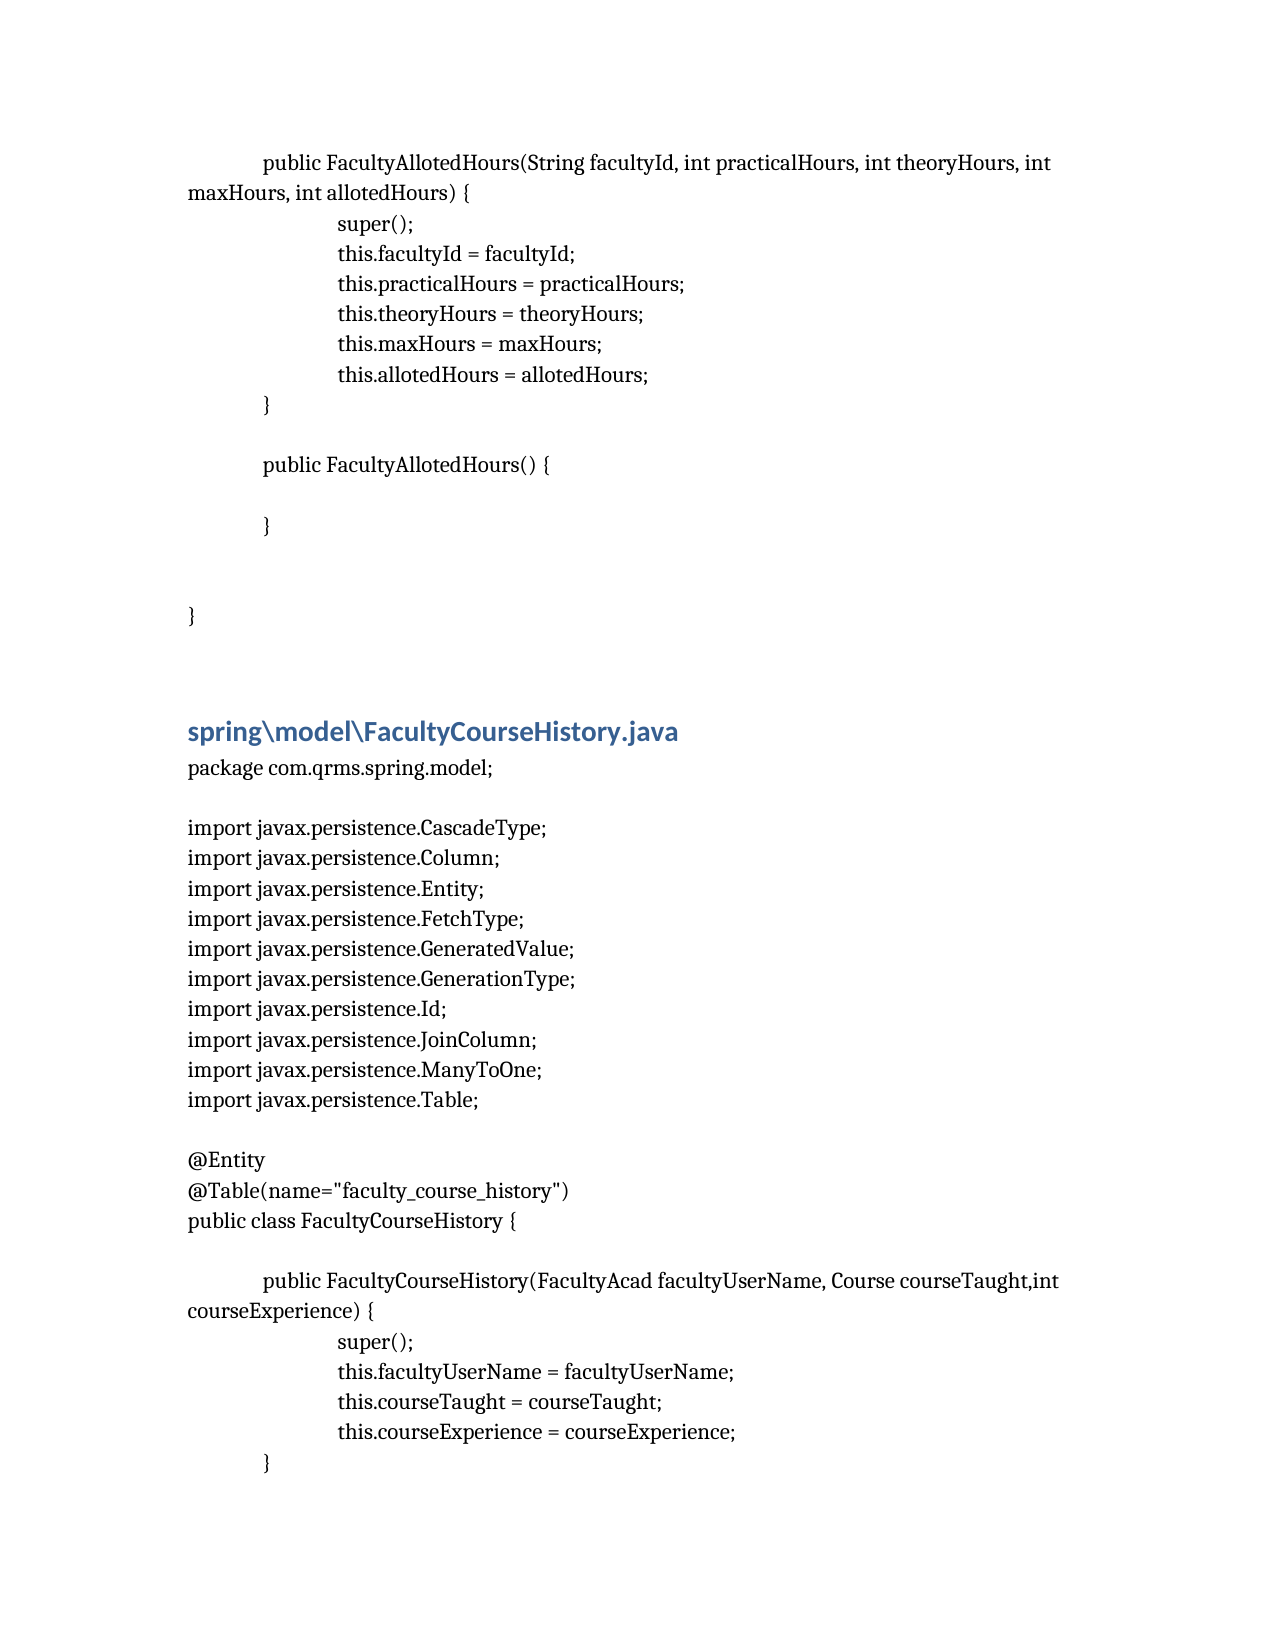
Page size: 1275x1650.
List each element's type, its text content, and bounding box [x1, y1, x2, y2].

subtitle spring\model\FacultyCourseHistory.java [187, 713, 1087, 749]
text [187, 754, 1087, 1476]
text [187, 150, 1087, 660]
